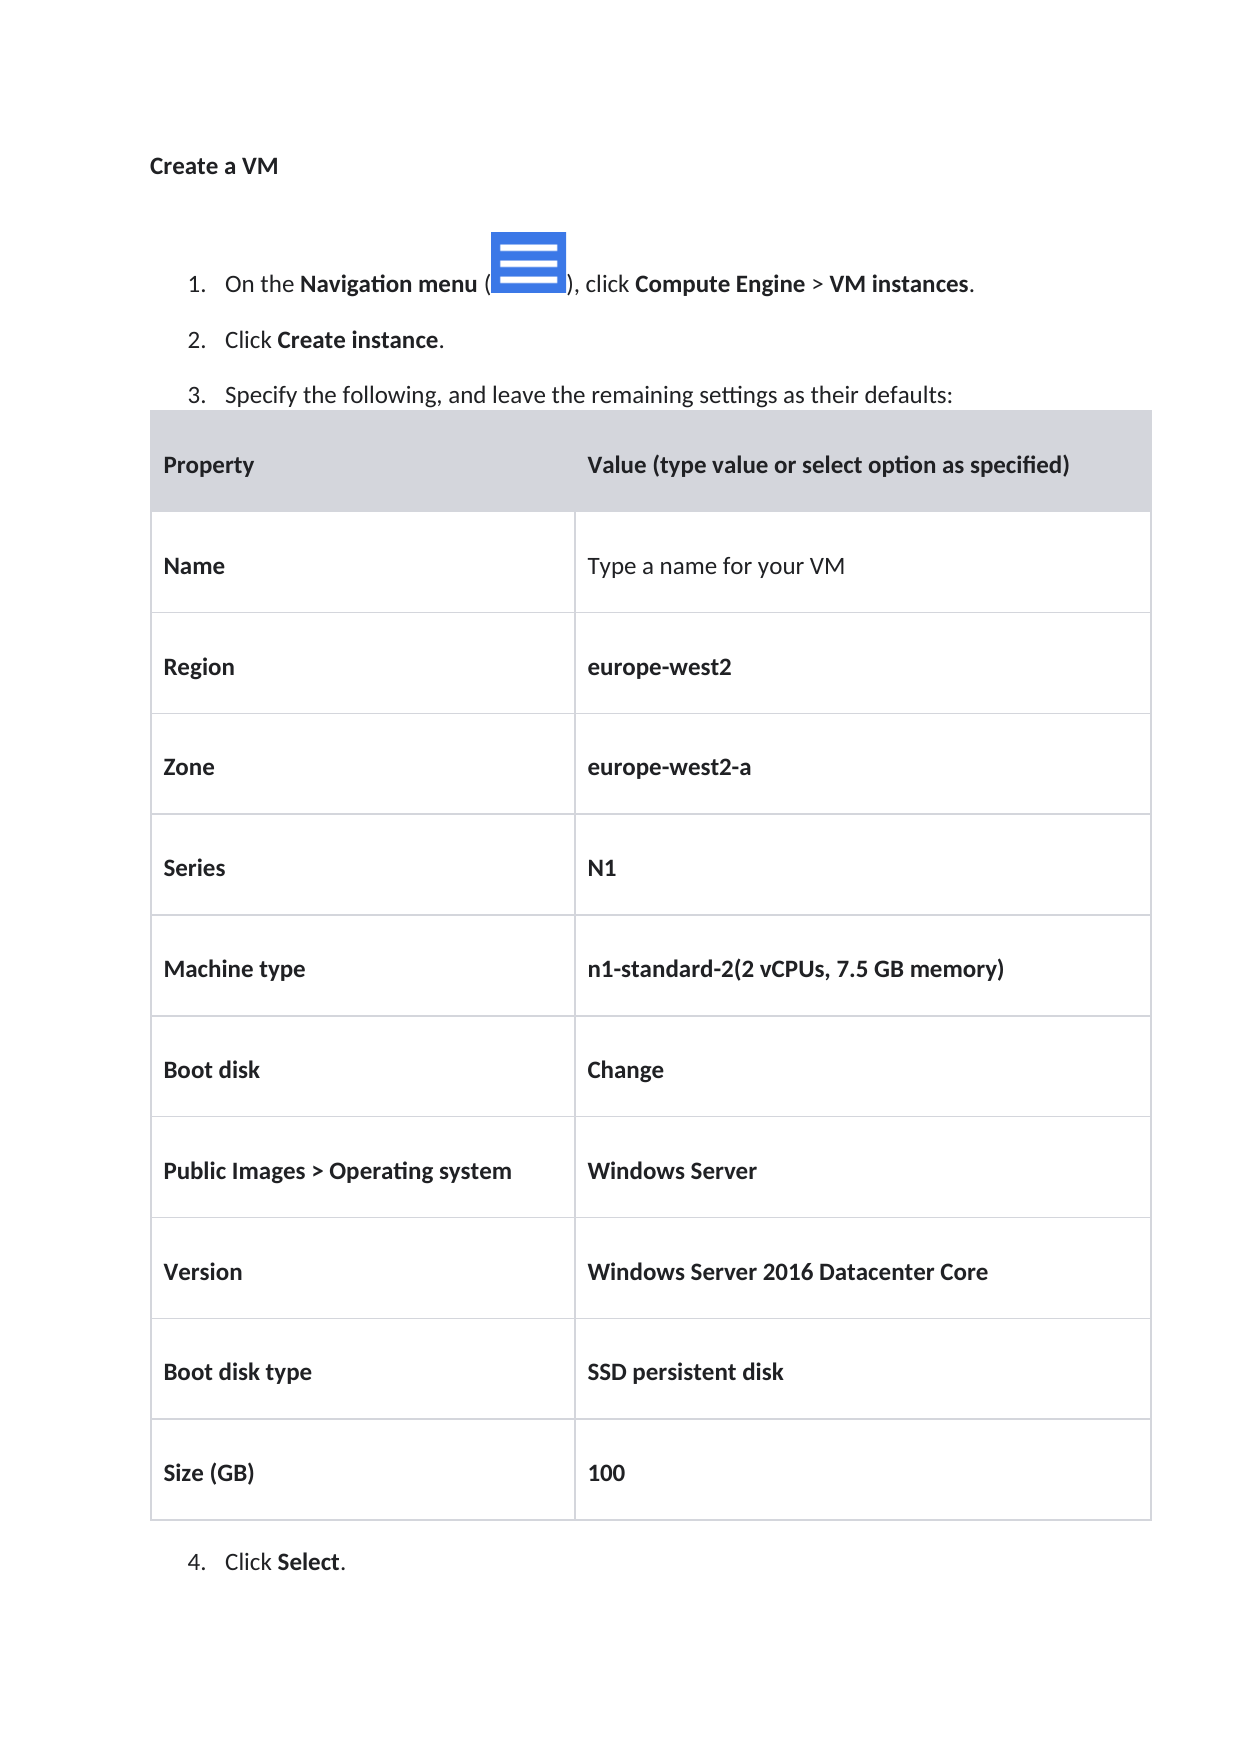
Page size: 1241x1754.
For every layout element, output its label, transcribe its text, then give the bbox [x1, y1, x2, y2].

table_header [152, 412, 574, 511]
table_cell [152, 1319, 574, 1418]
picture [491, 232, 567, 293]
list Click Create instance. [187, 324, 1090, 354]
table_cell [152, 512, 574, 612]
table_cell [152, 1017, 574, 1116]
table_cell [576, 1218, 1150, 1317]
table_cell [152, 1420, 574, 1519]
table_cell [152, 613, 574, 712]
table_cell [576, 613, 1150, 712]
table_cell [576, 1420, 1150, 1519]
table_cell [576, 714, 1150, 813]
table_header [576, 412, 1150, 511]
list Specify the following, and leave the remaining settings as their defaults: [187, 379, 1090, 410]
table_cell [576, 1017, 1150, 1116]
list Click Select. [187, 1546, 1090, 1576]
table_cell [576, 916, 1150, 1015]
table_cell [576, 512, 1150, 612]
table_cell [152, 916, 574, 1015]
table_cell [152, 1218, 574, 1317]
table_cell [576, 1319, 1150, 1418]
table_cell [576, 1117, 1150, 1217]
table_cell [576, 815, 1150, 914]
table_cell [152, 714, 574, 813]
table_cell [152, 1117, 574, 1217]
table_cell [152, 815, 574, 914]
list On the Navigation menu (), click Compute Engine > VM instances. [187, 233, 1090, 299]
subtitle Create a VM [150, 150, 1090, 181]
